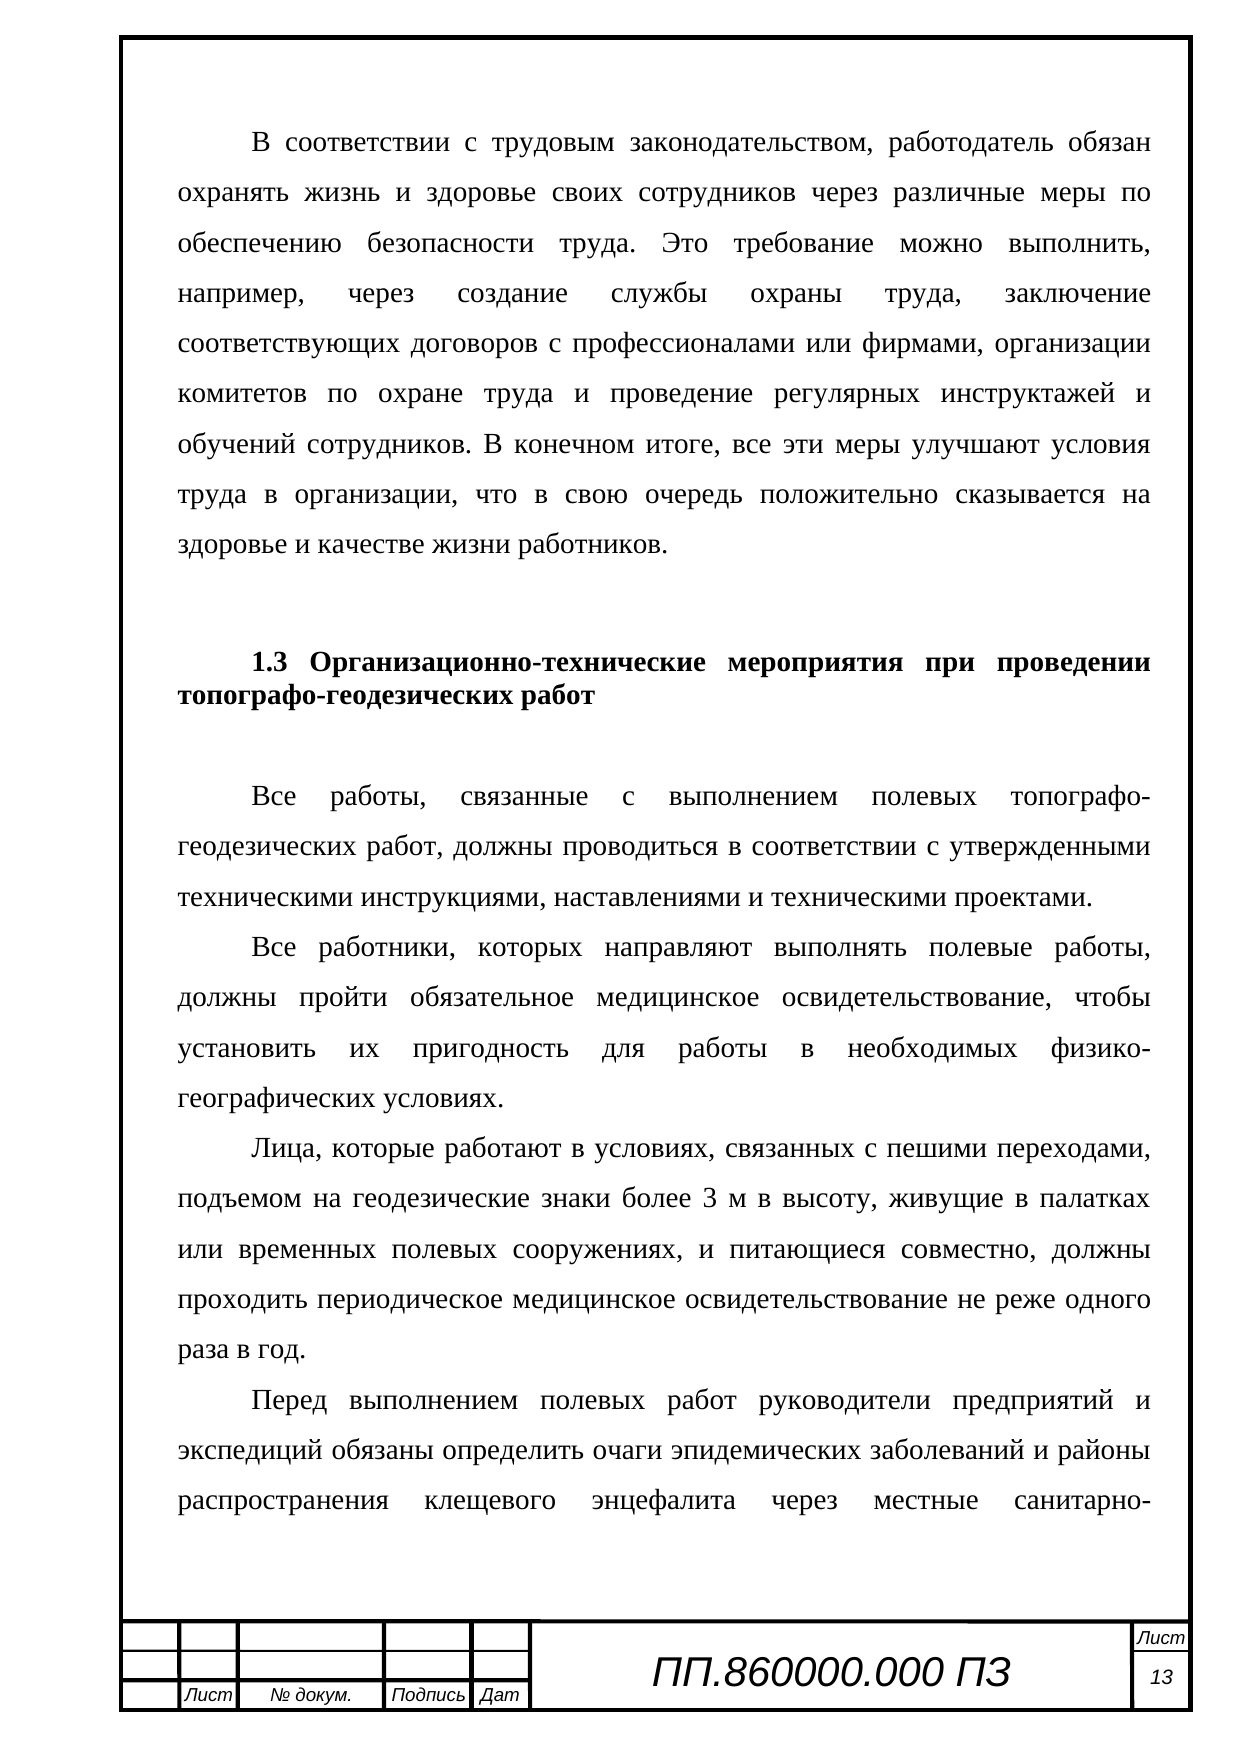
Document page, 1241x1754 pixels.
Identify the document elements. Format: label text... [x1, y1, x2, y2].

text В соответствии с трудовым законодательством, работодатель обязан охранять жизнь и здоровье своих сотрудников через различные меры по обеспечению безопасности труда. Это требование можно выполнить, например, через создание службы охраны труда, заключение соответствующих договоров с профессионалами или фирмами, организации комитетов по охране труда и проведение регулярных инструктажей и обучений сотрудников. В конечном итоге, все эти меры улучшают условия труда в организации, что в свою очередь положительно сказывается на здоровье и качестве жизни работников. [177, 124, 1152, 560]
text Все работники, которых направляют выполнять полевые работы, должны пройти обязательное медицинское освидетельствование, чтобы установить их пригодность для работы в необходимых физико-географических условиях. [177, 929, 1152, 1113]
subtitle 1.3 Организационно-технические мероприятия при проведении топографо-геодезических работ [177, 644, 1152, 711]
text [177, 1382, 1152, 1516]
text Лица, которые работают в условиях, связанных с пешими переходами, подъемом на геодезические знаки более 3 м в высоту, живущие в палатках или временных полевых сооружениях, и питающиеся совместно, должны проходить периодическое медицинское освидетельствование не реже одного раза в год. [177, 1130, 1152, 1365]
text Все работы, связанные с выполнением полевых топографо-геодезических работ, должны проводиться в соответствии с утвержденными техническими инструкциями, наставлениями и техническими проектами. [177, 778, 1152, 912]
